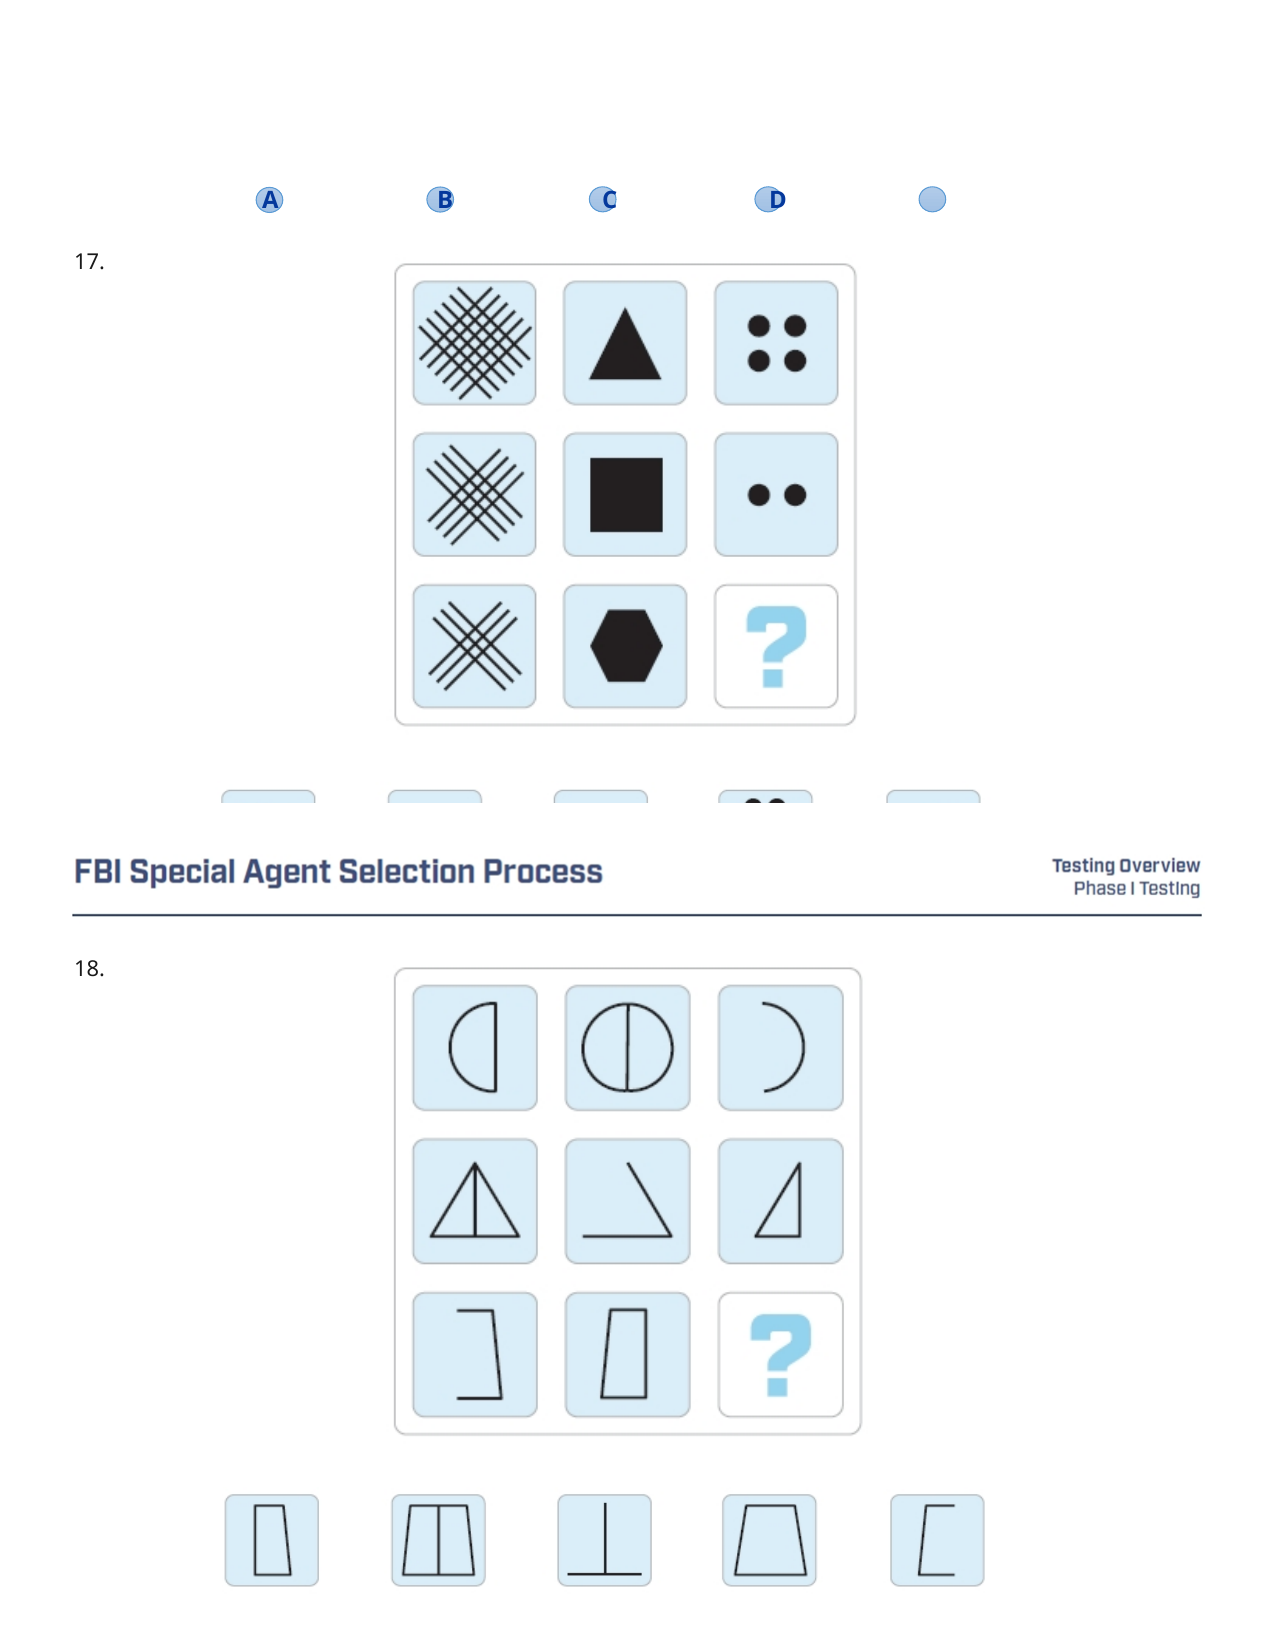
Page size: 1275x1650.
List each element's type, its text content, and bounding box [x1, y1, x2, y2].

text 17. [74, 246, 1125, 276]
picture [221, 1487, 991, 1594]
picture [0, 781, 1275, 927]
picture [385, 960, 869, 1444]
picture [384, 254, 868, 736]
text 18. [74, 953, 1125, 982]
